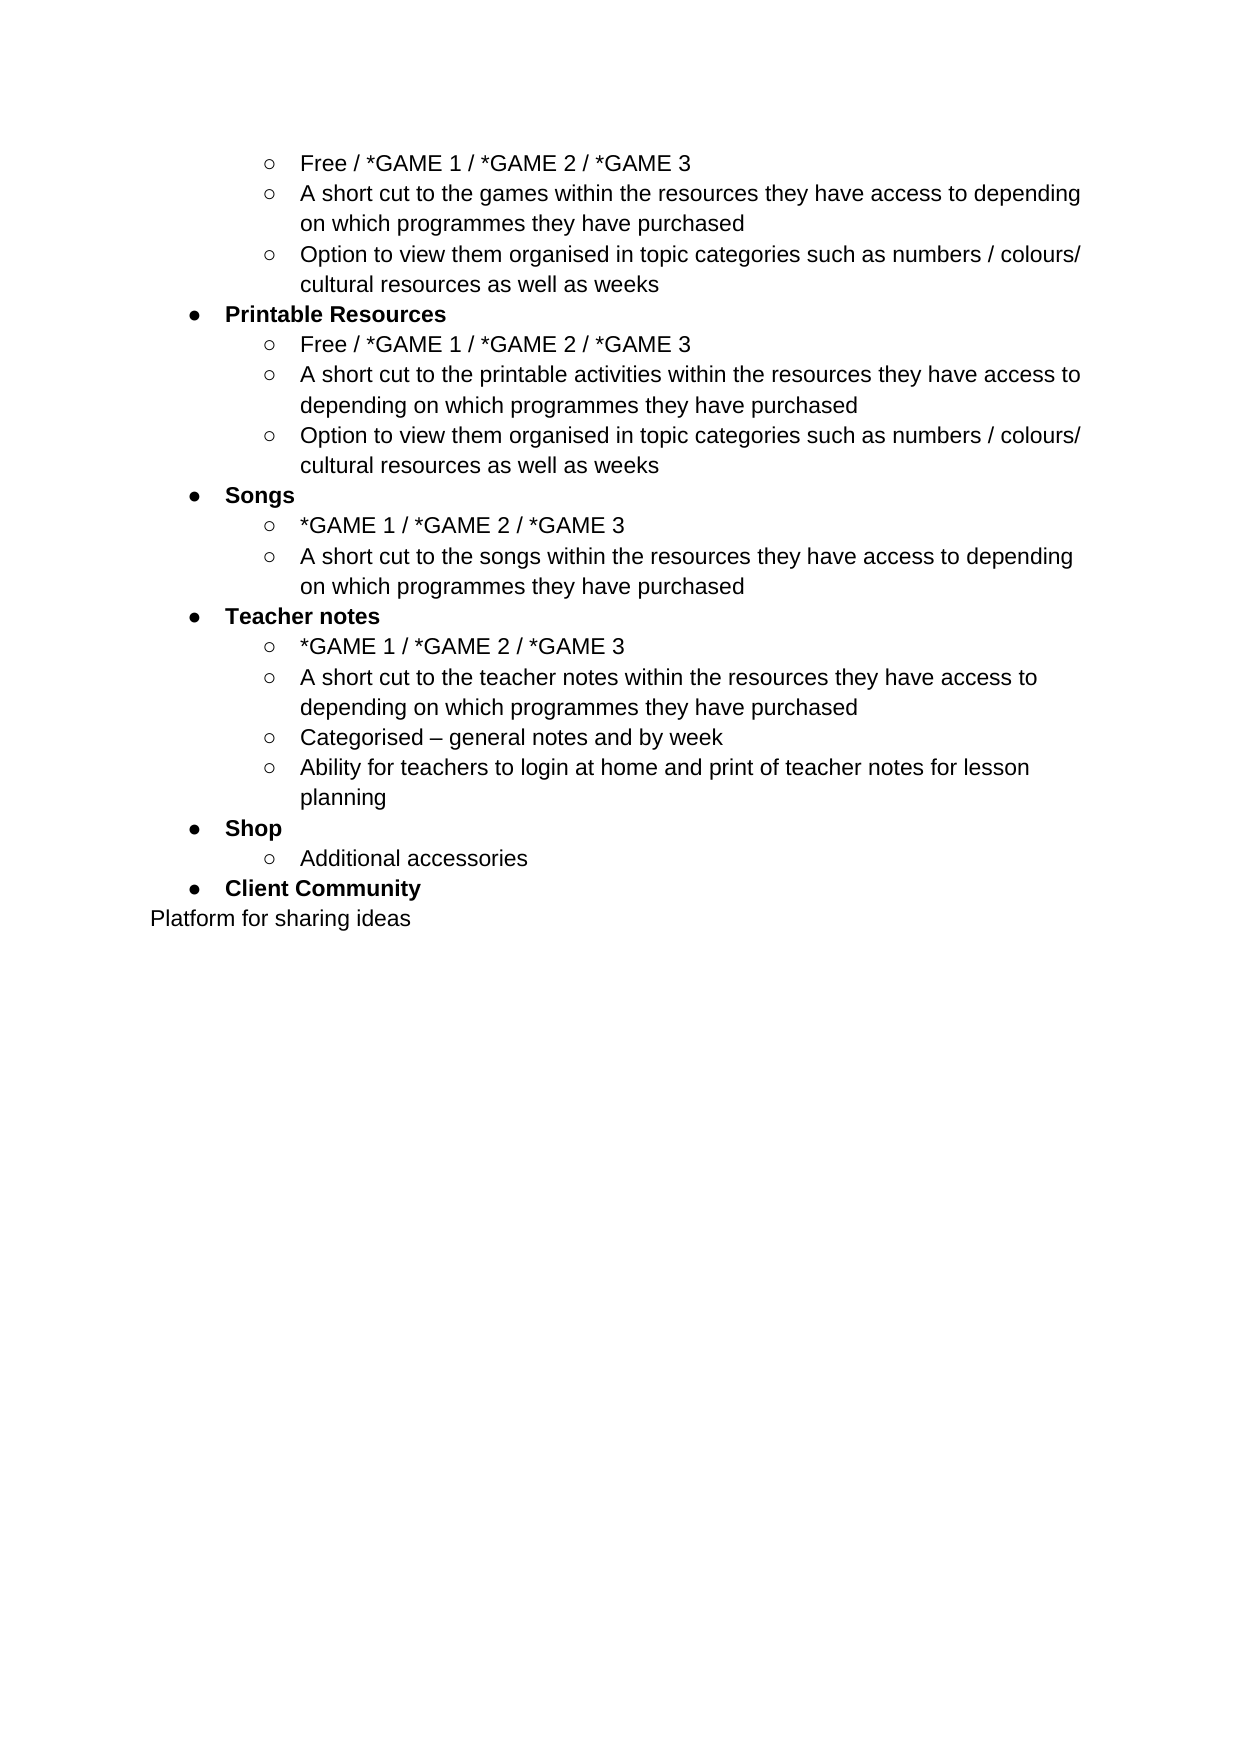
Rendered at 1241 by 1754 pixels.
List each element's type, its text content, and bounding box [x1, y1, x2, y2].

list A short cut to the songs within the resources they have access to depending on which programmes they have purchased [262, 543, 1090, 599]
list Free / *GAME 1 / *GAME 2 / *GAME 3 [262, 331, 1090, 358]
list *GAME 1 / *GAME 2 / *GAME 3 [262, 633, 1090, 660]
list Free / *GAME 1 / *GAME 2 / *GAME 3 [262, 150, 1090, 176]
list Categorised – general notes and by week [262, 724, 1090, 750]
list Additional accessories [262, 845, 1090, 871]
list A short cut to the teacher notes within the resources they have access to depending on which programmes they have purchased [262, 663, 1090, 720]
list Ability for teachers to login at home and print of teacher notes for lesson planning [262, 754, 1090, 811]
list *GAME 1 / *GAME 2 / *GAME 3 [262, 512, 1090, 539]
list A short cut to the games within the resources they have access to depending on which programmes they have purchased [262, 180, 1090, 237]
list Shop [187, 814, 1090, 841]
list Client Community [187, 875, 1090, 901]
list A short cut to the printable activities within the resources they have access to depending on which programmes they have purchased [262, 361, 1090, 418]
list Printable Resources [187, 301, 1090, 327]
text Platform for sharing ideas [150, 905, 1090, 932]
list Option to view them organised in topic categories such as numbers / colours/ cultural resources as well as weeks [262, 422, 1090, 478]
list Option to view them organised in topic categories such as numbers / colours/ cultural resources as well as weeks [262, 241, 1090, 297]
list Songs [187, 482, 1090, 509]
list Teacher notes [187, 603, 1090, 629]
